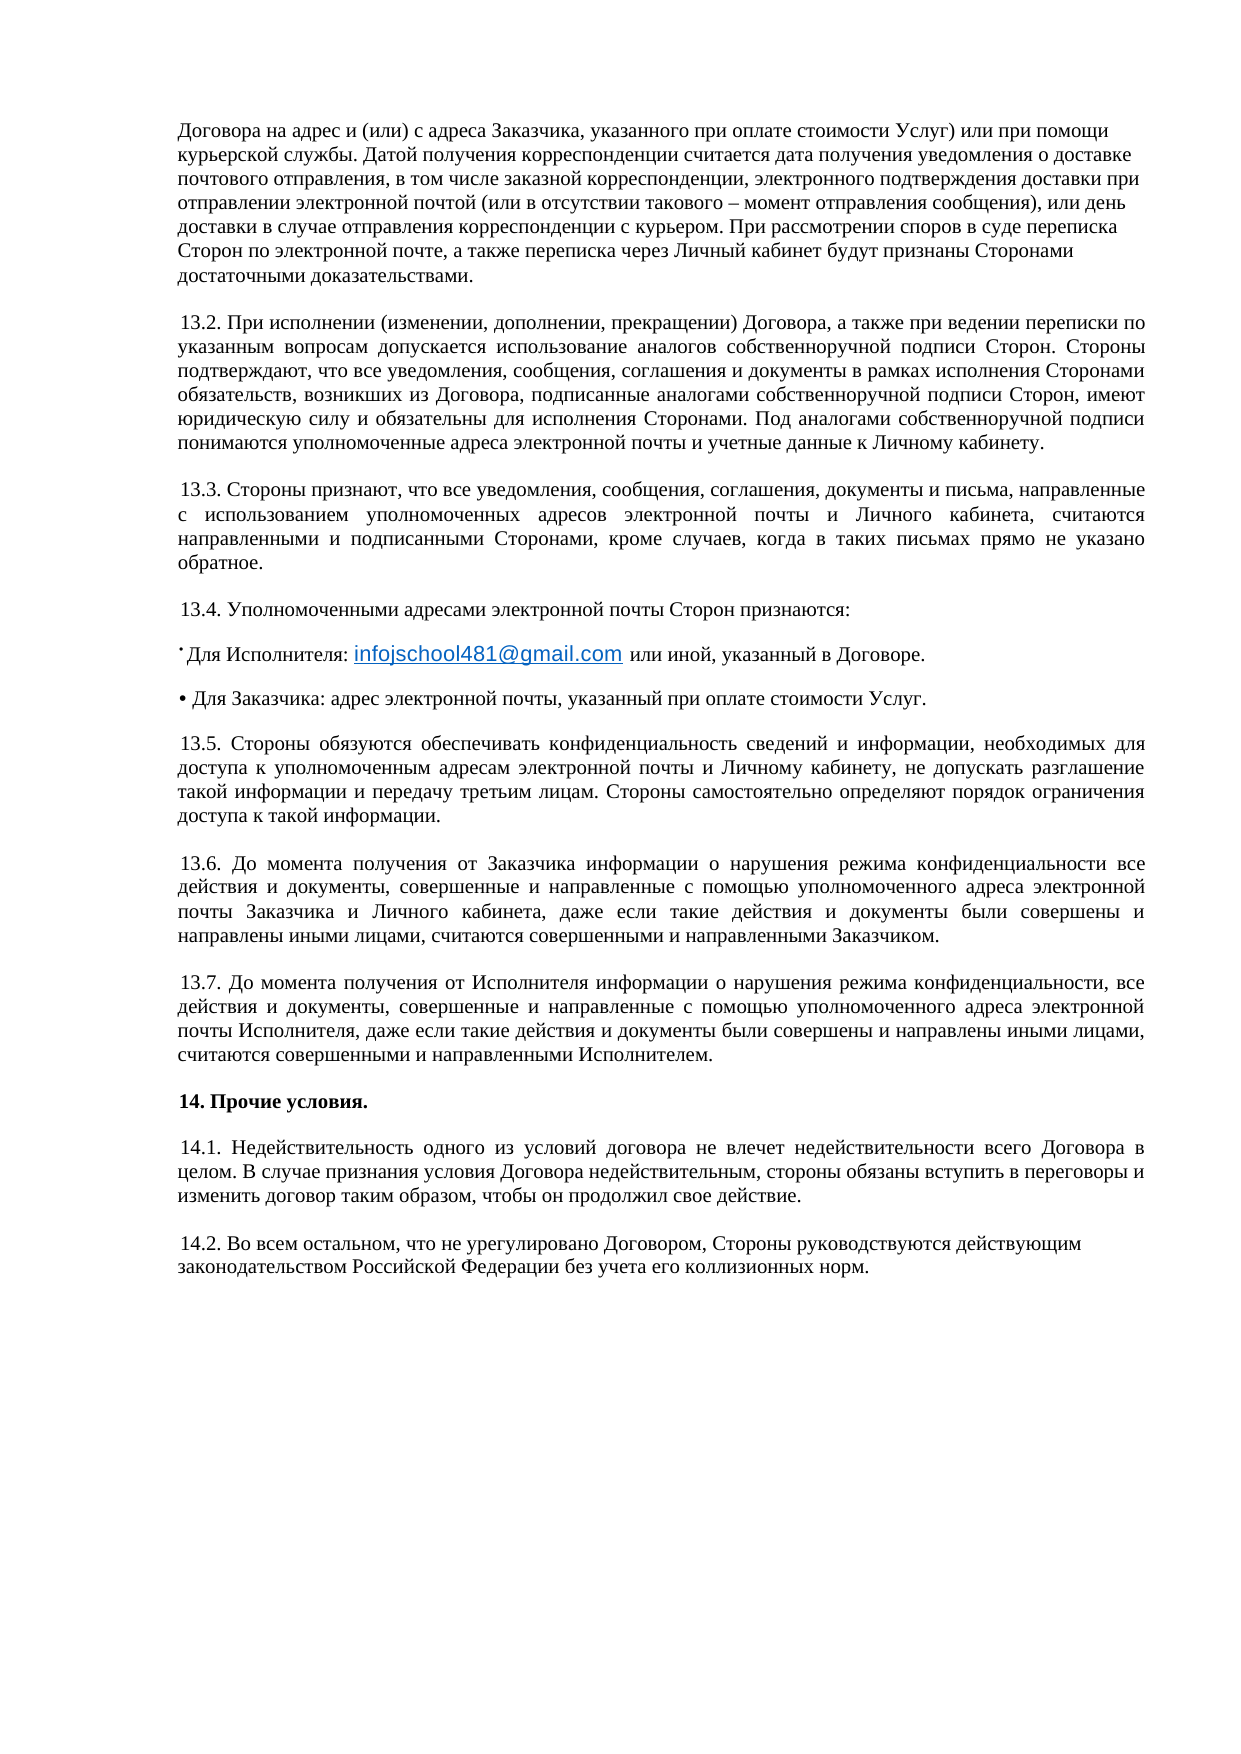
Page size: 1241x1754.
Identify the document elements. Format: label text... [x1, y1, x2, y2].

text 14.2. Во всем остальном, что не урегулировано Договором, Стороны руководствуются действующим законодательством Российской Федерации без учета его коллизионных норм. [177, 1230, 1146, 1278]
text 13.4. Уполномоченными адресами электронной почты Сторон признаются: [180, 597, 1152, 621]
text 13.2. При исполнении (изменении, дополнении, прекращении) Договора, а также при ведении переписки по указанным вопросам допускается использование аналогов собственноручной подписи Сторон. Стороны подтверждают, что все уведомления, сообщения, соглашения и документы в рамках исполнения Сторонами обязательств, возникших из Договора, подписанные аналогами собственноручной подписи Сторон, имеют юридическую силу и обязательны для исполнения Сторонами. Под аналогами собственноручной подписи понимаются уполномоченные адреса электронной почты и учетные данные к Личному кабинету. [177, 310, 1146, 454]
text • Для Заказчика: адрес электронной почты, указанный при оплате стоимости Услуг. [179, 686, 1152, 710]
text 13.6. До момента получения от Заказчика информации о нарушения режима конфиденциальности все действия и документы, совершенные и направленные с помощью уполномоченного адреса электронной почты Заказчика и Личного кабинета, даже если такие действия и документы были совершены и направлены иными лицами, считаются совершенными и направленными Заказчиком. [178, 850, 1146, 947]
text • Для Исполнителя: infojschool481@gmail.com или иной, указанный в Договоре. [630, 641, 1152, 666]
text 13.5. Стороны обязуются обеспечивать конфиденциальность сведений и информации, необходимых для доступа к уполномоченным адресам электронной почты и Личному кабинету, не допускать разглашение такой информации и передачу третьим лицам. Стороны самостоятельно определяют порядок ограничения доступа к такой информации. [177, 731, 1146, 827]
text 13.7. До момента получения от Исполнителя информации о нарушения режима конфиденциальности, все действия и документы, совершенные и направленные с помощью уполномоченного адреса электронной почты Исполнителя, даже если такие действия и документы были совершены и направлены иными лицами, считаются совершенными и направленными Исполнителем. [177, 970, 1146, 1066]
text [177, 118, 1151, 287]
text 13.3. Стороны признают, что все уведомления, сообщения, соглашения, документы и письма, направленные с использованием уполномоченных адресов электронной почты и Личного кабинета, считаются направленными и подписанными Сторонами, кроме случаев, когда в таких письмах прямо не указано обратное. [178, 477, 1146, 574]
text 14. Прочие условия. [179, 1089, 1152, 1113]
text 14.1. Недействительность одного из условий договора не влечет недействительности всего Договора в целом. В случае признания условия Договора недействительным, стороны обязаны вступить в переговоры и изменить договор таким образом, чтобы он продолжил свое действие. [177, 1135, 1145, 1207]
